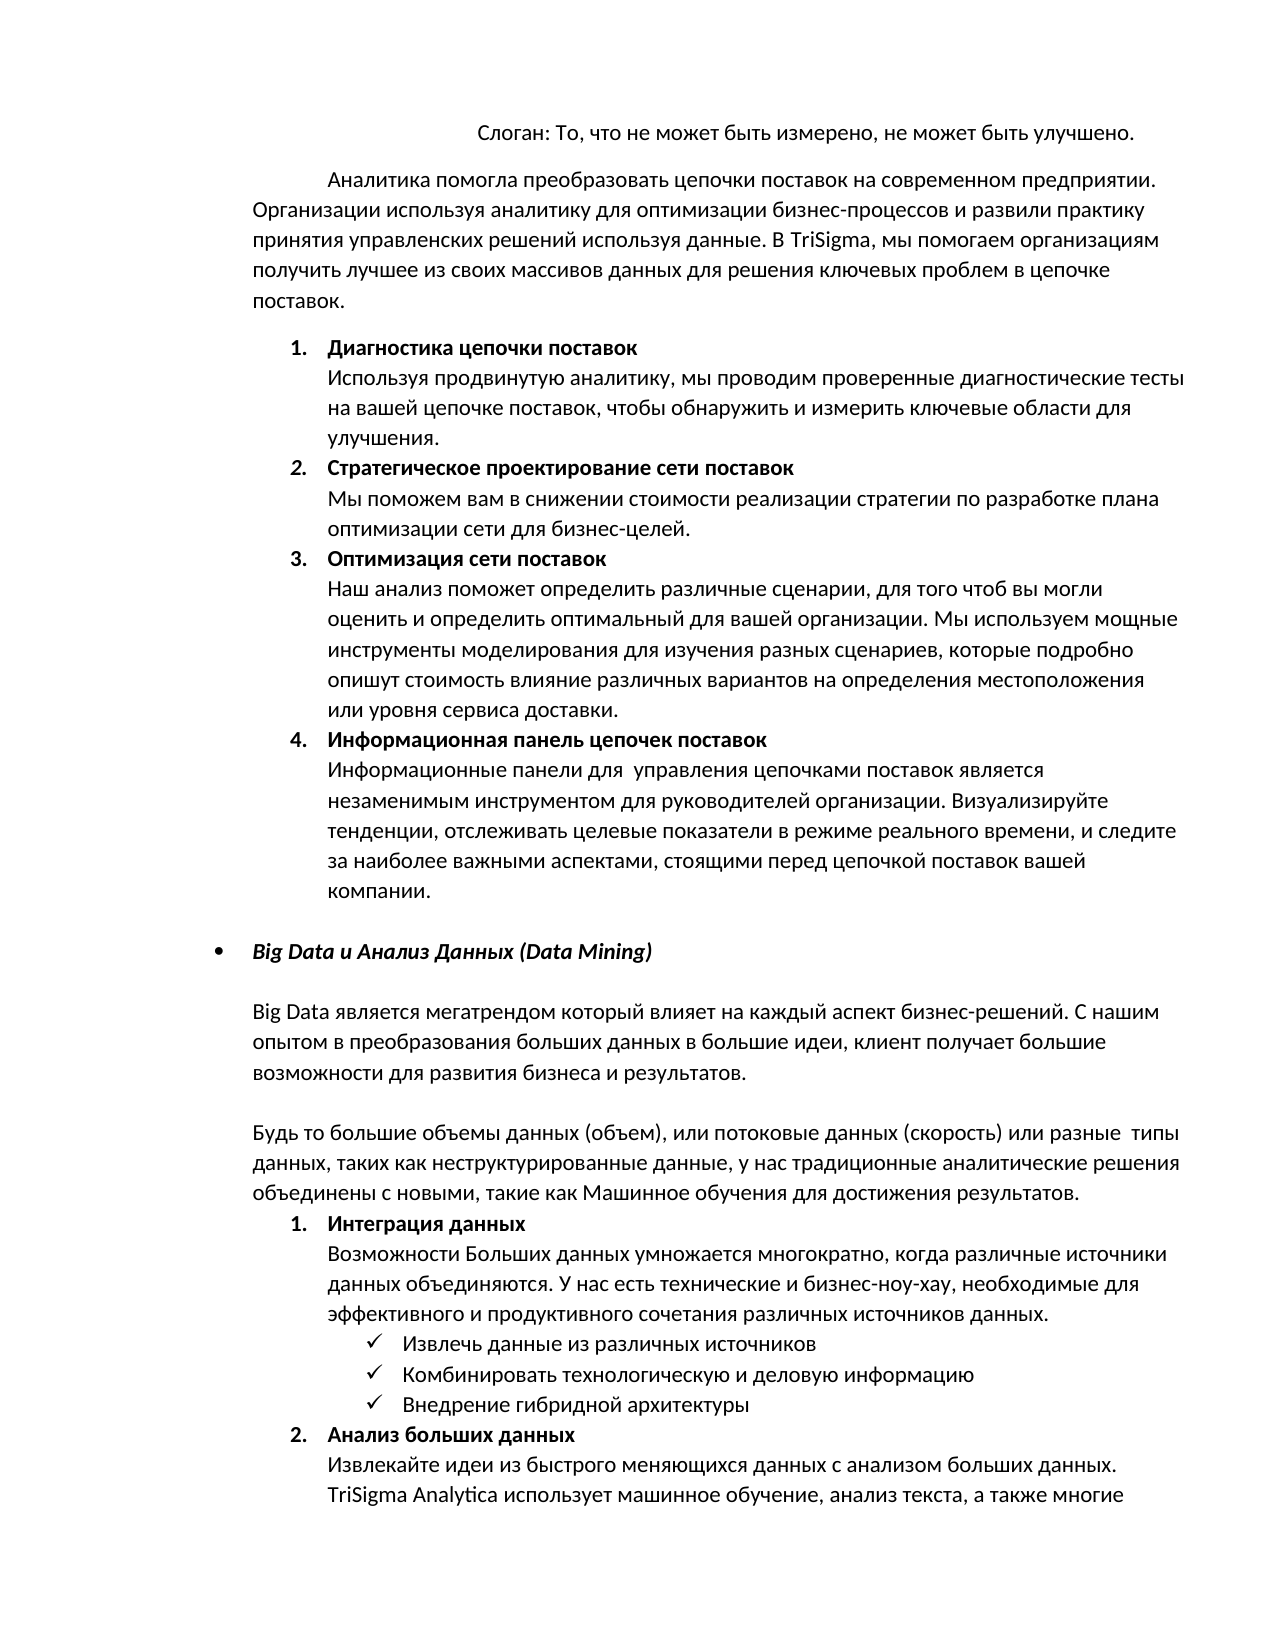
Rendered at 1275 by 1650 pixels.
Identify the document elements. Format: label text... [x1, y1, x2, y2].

list Мы поможем вам в снижении стоимости реализации стратегии по разработке плана оптимизации сети для бизнес-целей. [327, 484, 1186, 542]
list Диагностика цепочки поставок [290, 333, 1186, 361]
list Слоган: То, что не может быть измерено, не может быть улучшено. [477, 118, 1186, 146]
list Оптимизация сети поставок [290, 544, 1186, 572]
list Big Data является мегатрендом который влияет на каждый аспект бизнес-решений. С нашим опытом в преобразования больших данных в большие идеи, клиент получает большие возможности для развития бизнеса и результатов. [252, 997, 1186, 1086]
list Стратегическое проектирование сети поставок [290, 453, 1186, 482]
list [327, 1450, 1186, 1509]
list Внедрение гибридной архитектуры [365, 1390, 1186, 1418]
list Комбинировать технологическую и деловую информацию [365, 1360, 1186, 1388]
text Аналитика помогла преобразовать цепочки поставок на современном предприятии. Организации используя аналитику для оптимизации бизнес-процессов и развили практику принятия управленских решений используя данные. В TriSigma, мы помогаем организациям получить лучшее из своих массивов данных для решения ключевых проблем в цепочке поставок. [252, 165, 1186, 314]
list Информационные панели для управления цепочками поставок является незаменимым инструментом для руководителей организации. Визуализируйте тенденции, отслеживать целевые показатели в режиме реального времени, и следите за наиболее важными аспектами, стоящими перед цепочкой поставок вашей компании. [327, 756, 1186, 904]
list Используя продвинутую аналитику, мы проводим проверенные диагностические тесты на вашей цепочке поставок, чтобы обнаружить и измерить ключевые области для улучшения. [327, 363, 1186, 451]
list Наш анализ поможет определить различные сценарии, для того чтоб вы могли оценить и определить оптимальный для вашей организации. Мы используем мощные инструменты моделирования для изучения разных сценариев, которые подробно опишут стоимость влияние различных вариантов на определения местоположения или уровня сервиса доставки. [327, 574, 1186, 723]
list Анализ больших данных [290, 1420, 1186, 1448]
list Big Data и Анализ Данных (Data Mining) [215, 937, 1186, 965]
list Возможности Больших данных умножается многократно, когда различные источники данных объединяются. У нас есть технические и бизнес-ноу-хау, необходимые для эффективного и продуктивного сочетания различных источников данных. [327, 1239, 1186, 1327]
list Интеграция данных [290, 1209, 1186, 1237]
list Извлечь данные из различных источников [365, 1329, 1186, 1358]
list Информационная панель цепочек поставок [290, 725, 1186, 753]
list Будь то большие объемы данных (объем), или потоковые данных (скорость) или разные типы данных, таких как неструктурированные данные, у нас традиционные аналитические решения объединены с новыми, такие как Машинное обучения для достижения результатов. [252, 1118, 1186, 1207]
